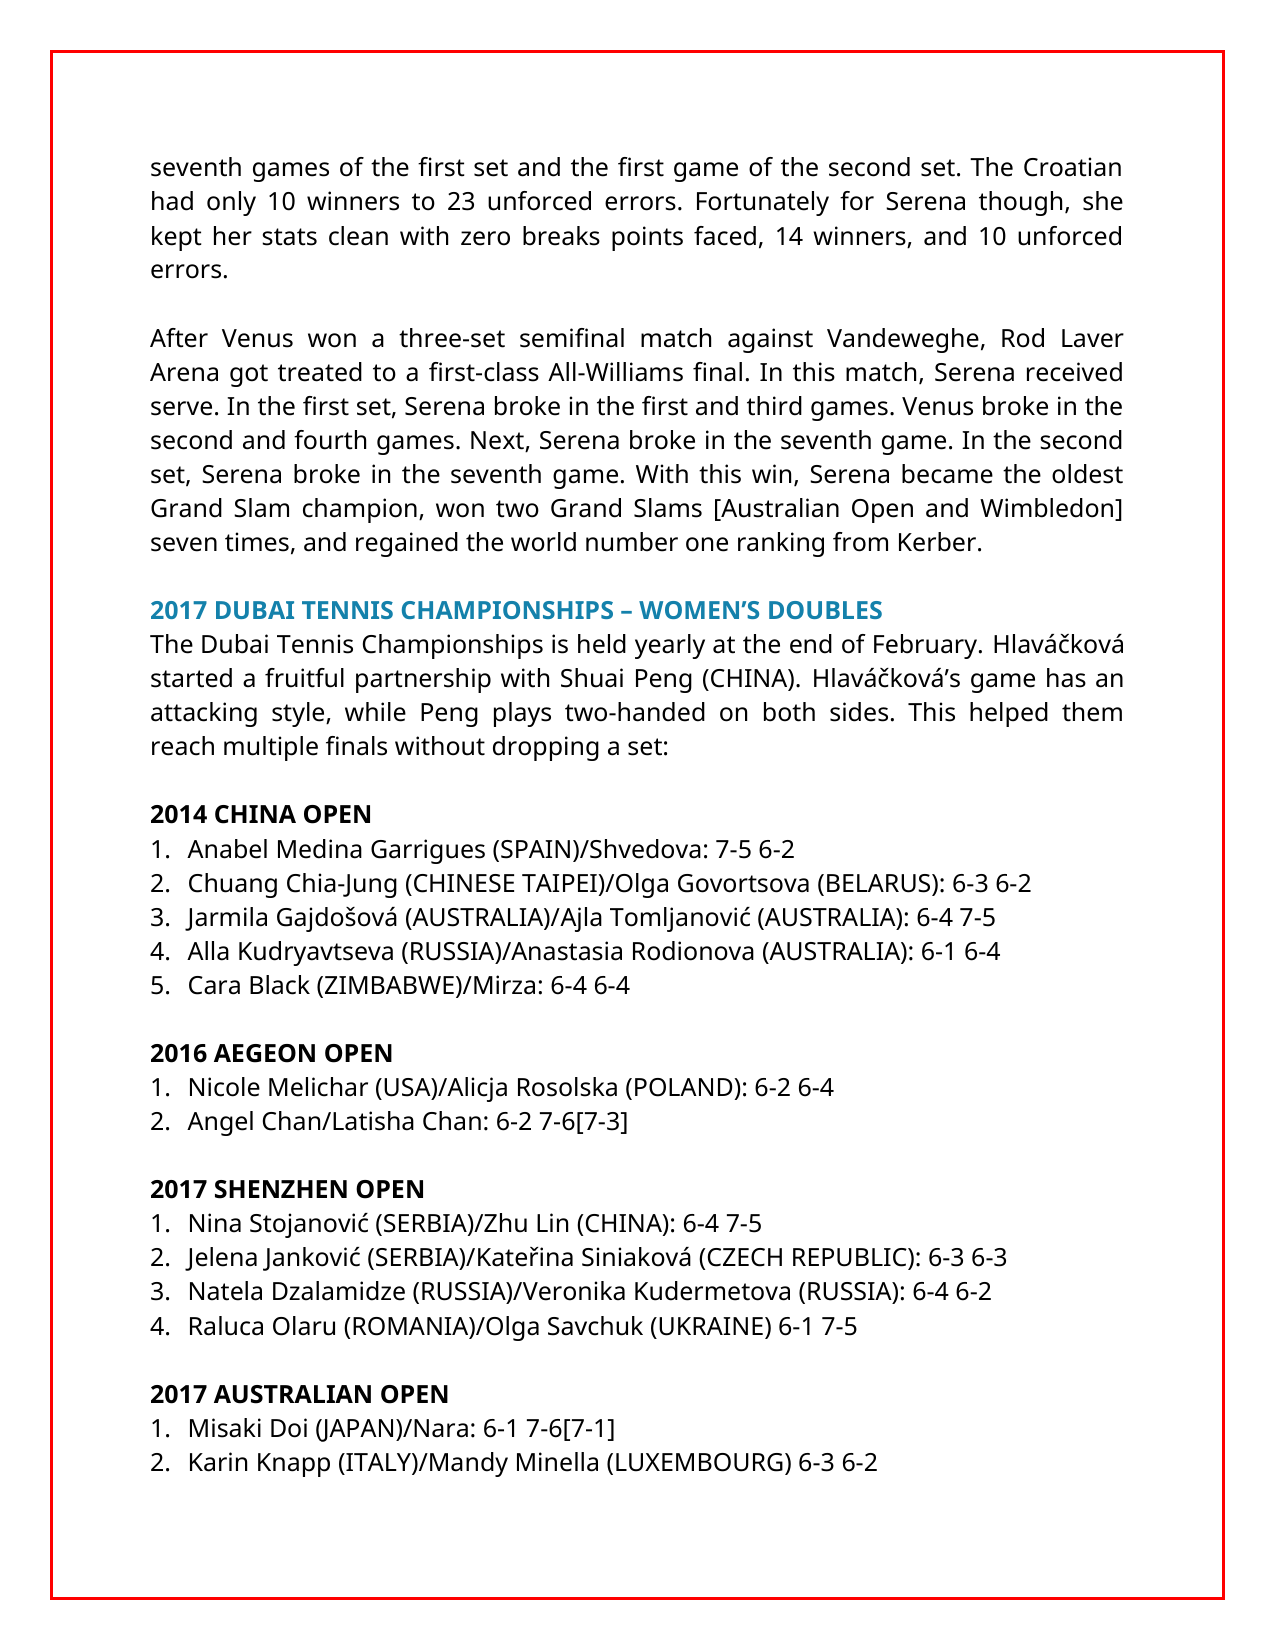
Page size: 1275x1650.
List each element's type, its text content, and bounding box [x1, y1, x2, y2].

list Jelena Janković (SERBIA)/Kateřina Siniaková (CZECH REPUBLIC): 6-3 6-3 [150, 1240, 1125, 1274]
text The Dubai Tennis Championships is held yearly at the end of February. Hlaváčková started a fruitful partnership with Shuai Peng (CHINA). Hlaváčková’s game has an attacking style, while Peng plays two-handed on both sides. This helped them reach multiple finals without dropping a set: [150, 627, 1125, 763]
list Alla Kudryavtseva (RUSSIA)/Anastasia Rodionova (AUSTRALIA): 6-1 6-4 [150, 933, 1125, 967]
list Angel Chan/Latisha Chan: 6-2 7-6[7-3] [150, 1104, 1125, 1138]
subtitle 2017 DUBAI TENNIS CHAMPIONSHIPS – WOMEN’S DOUBLES [150, 593, 1125, 627]
list Misaki Doi (JAPAN)/Nara: 6-1 7-6[7-1] [150, 1410, 1125, 1444]
list Karin Knapp (ITALY)/Mandy Minella (LUXEMBOURG) 6-3 6-2 [150, 1444, 1125, 1478]
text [150, 150, 1125, 286]
list Natela Dzalamidze (RUSSIA)/Veronika Kudermetova (RUSSIA): 6-4 6-2 [150, 1274, 1125, 1308]
list Cara Black (ZIMBABWE)/Mirza: 6-4 6-4 [150, 967, 1125, 1002]
text After Venus won a three-set semifinal match against Vandeweghe, Rod Laver Arena got treated to a first-class All-Williams final. In this match, Serena received serve. In the first set, Serena broke in the first and third games. Venus broke in the second and fourth games. Next, Serena broke in the seventh game. In the second set, Serena broke in the seventh game. With this win, Serena became the oldest Grand Slam champion, won two Grand Slams [Australian Open and Wimbledon] seven times, and regained the world number one ranking from Kerber. [150, 320, 1125, 559]
text 2016 AEGEON OPEN [150, 1036, 1125, 1070]
list Nicole Melichar (USA)/Alicja Rosolska (POLAND): 6-2 6-4 [150, 1070, 1125, 1104]
list Raluca Olaru (ROMANIA)/Olga Savchuk (UKRAINE) 6-1 7-5 [150, 1308, 1125, 1342]
text 2014 CHINA OPEN [150, 797, 1125, 831]
list Chuang Chia-Jung (CHINESE TAIPEI)/Olga Govortsova (BELARUS): 6-3 6-2 [150, 865, 1125, 899]
list Anabel Medina Garrigues (SPAIN)/Shvedova: 7-5 6-2 [150, 831, 1125, 865]
text 2017 AUSTRALIAN OPEN [150, 1376, 1125, 1410]
list Nina Stojanović (SERBIA)/Zhu Lin (CHINA): 6-4 7-5 [150, 1206, 1125, 1240]
list Jarmila Gajdošová (AUSTRALIA)/Ajla Tomljanović (AUSTRALIA): 6-4 7-5 [150, 899, 1125, 933]
text 2017 SHENZHEN OPEN [150, 1172, 1125, 1206]
